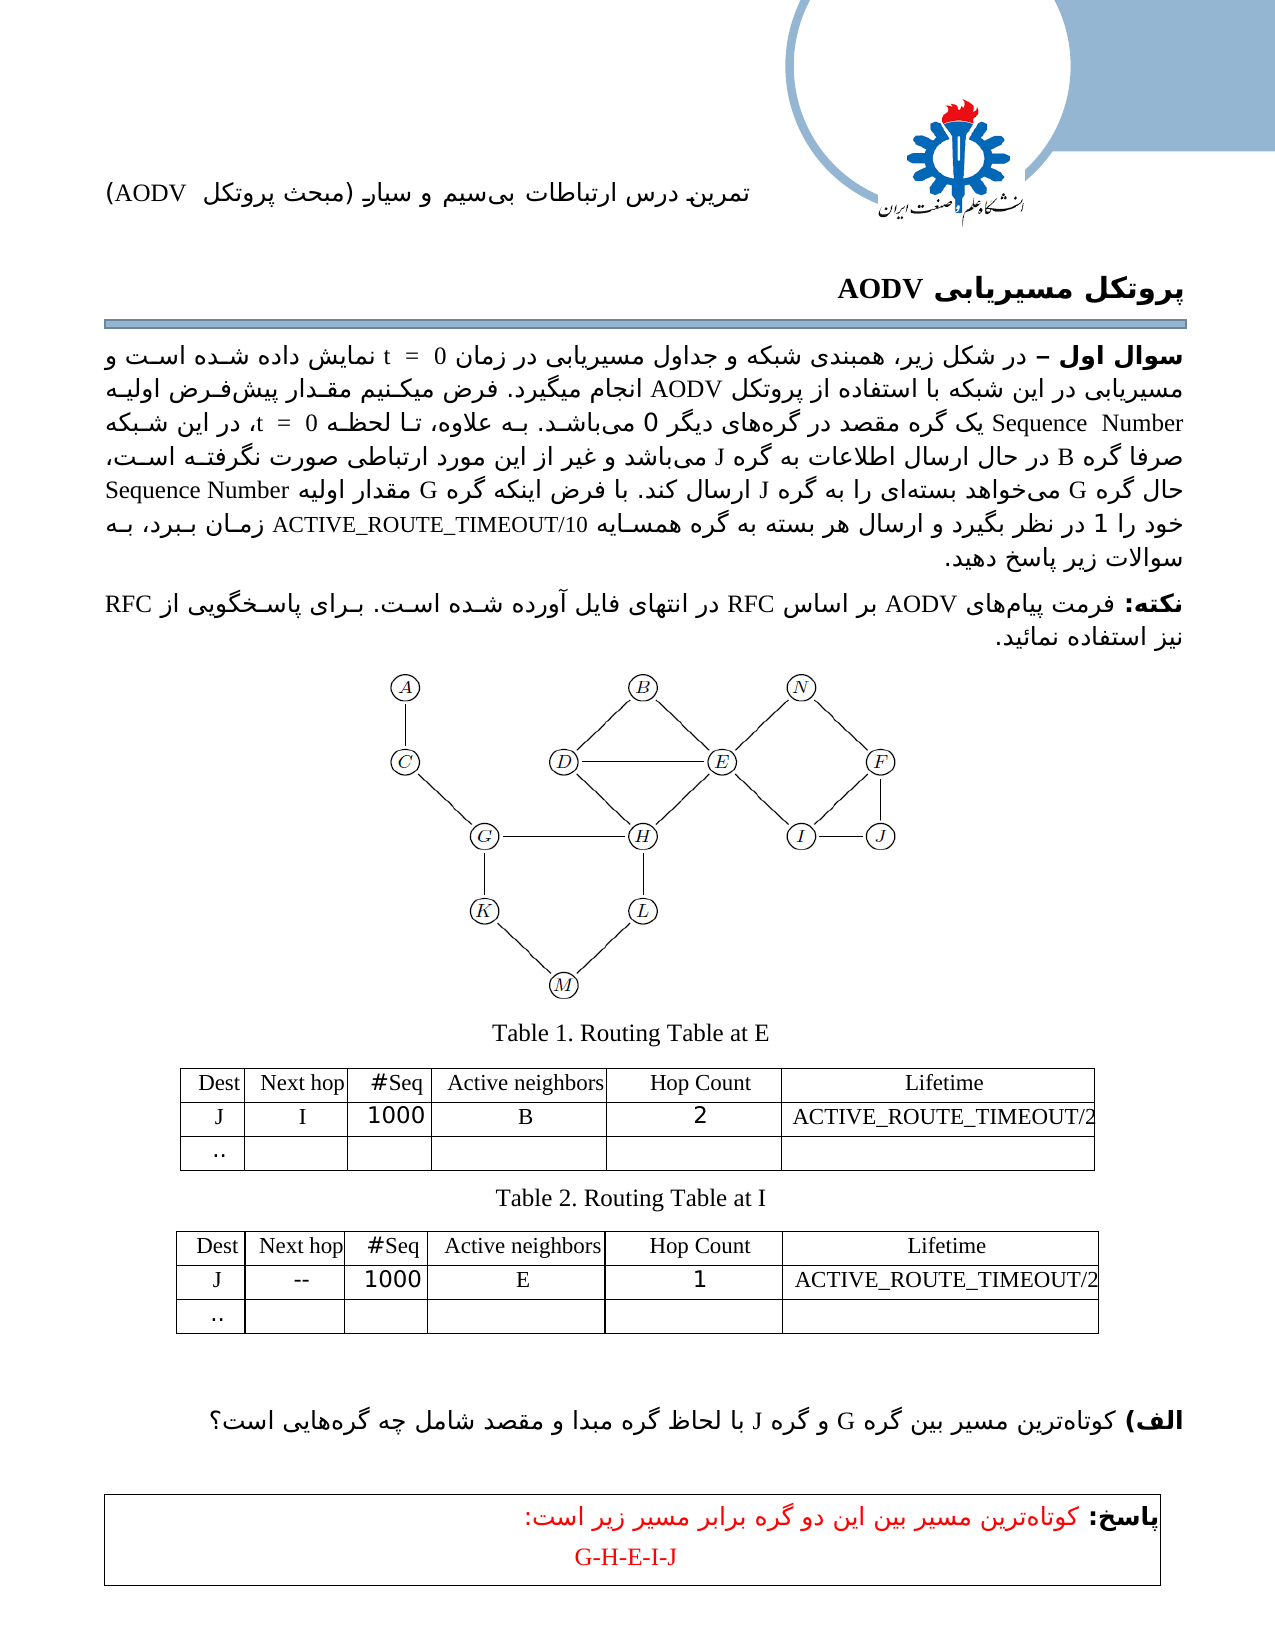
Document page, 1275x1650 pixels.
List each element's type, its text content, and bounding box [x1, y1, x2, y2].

table_cell [782, 1137, 1094, 1169]
text نکته: فرمت پیام‌های AODV بر اساس RFC در انتهای فایل آورده شده است. برای پاسخگویی از RFC نیز استفاده نمائید. [105, 589, 1183, 652]
table_header Hop Count [607, 1069, 781, 1102]
table_header Lifetime [782, 1069, 1094, 1102]
table_cell ACTIVE_ROUTE_TIMEOUT/2 [783, 1266, 1098, 1299]
table_cell E [428, 1266, 604, 1299]
table_cell [606, 1300, 782, 1333]
table_cell [607, 1137, 781, 1169]
table_cell [783, 1300, 1098, 1333]
text Table 1. Routing Table at E [91, 1018, 1170, 1047]
table_cell .. [177, 1300, 244, 1333]
table_cell J [181, 1103, 244, 1136]
table_cell B [432, 1103, 606, 1136]
table_header Dest [181, 1069, 244, 1102]
table_header Hop Count [606, 1232, 782, 1265]
table_header Next hop [245, 1069, 347, 1102]
table_cell [246, 1300, 344, 1333]
table_header Seq# [348, 1069, 431, 1102]
table_cell -- [246, 1266, 344, 1299]
table_cell I [245, 1103, 347, 1136]
table_cell ACTIVE_ROUTE_TIMEOUT/2 [782, 1103, 1094, 1136]
text پروتکل مسیریابی AODV [163, 271, 1185, 305]
text Table 2. Routing Table at I [91, 1183, 1170, 1212]
table_cell [345, 1300, 427, 1333]
table_header Lifetime [783, 1232, 1098, 1265]
picture [378, 662, 910, 1008]
table_cell J [177, 1266, 244, 1299]
table_header Next hop [246, 1232, 344, 1265]
table_cell .. [181, 1137, 244, 1169]
table_header Active neighbors [428, 1232, 604, 1265]
table_cell 1000 [348, 1103, 431, 1136]
picture [878, 98, 1025, 227]
table_cell [432, 1137, 606, 1169]
table_cell 1 [606, 1266, 782, 1299]
table_header Dest [177, 1232, 244, 1265]
text الف) کوتاه‌ترین مسیر بین گره G و گره J با لحاظ گره مبدا و مقصد شامل چه گره‌هایی است؟ [105, 1406, 1183, 1436]
table_cell [245, 1137, 347, 1169]
table_cell [428, 1300, 604, 1333]
table_cell [348, 1137, 431, 1169]
table_header Seq# [345, 1232, 427, 1265]
table_header Active neighbors [432, 1069, 606, 1102]
table_cell 1000 [345, 1266, 427, 1299]
text سوال اول – در شکل زیر، همبندی شبکه و جداول مسیریابی در زمان t = 0 نمایش داده شده است و مسیریابی در این شبکه با استفاده از پروتکل AODV انجام میگیرد. فرض میکنیم مقدار پیش‌فرض اولیه Sequence Number یک گره مقصد در گره‌های دیگر 0 می‌باشد. به علاوه، تا لحظه t = 0، در این شبکه صرفا گره B در حال ارسال اطلاعات به گره J می‌باشد و غیر از این مورد ارتباطی صورت نگرفته است، حال گره G می‌خواهد بسته‌ای را به گره J ارسال کند. با فرض اینکه گره G مقدار اولیه Sequence Number خود را 1 در نظر بگیرد و ارسال هر بسته به گره همسایه ACTIVE_ROUTE_TIMEOUT/10 زمان ببرد، به سوالات زیر پاسخ دهید. [105, 341, 1183, 572]
table_cell 2 [607, 1103, 781, 1136]
